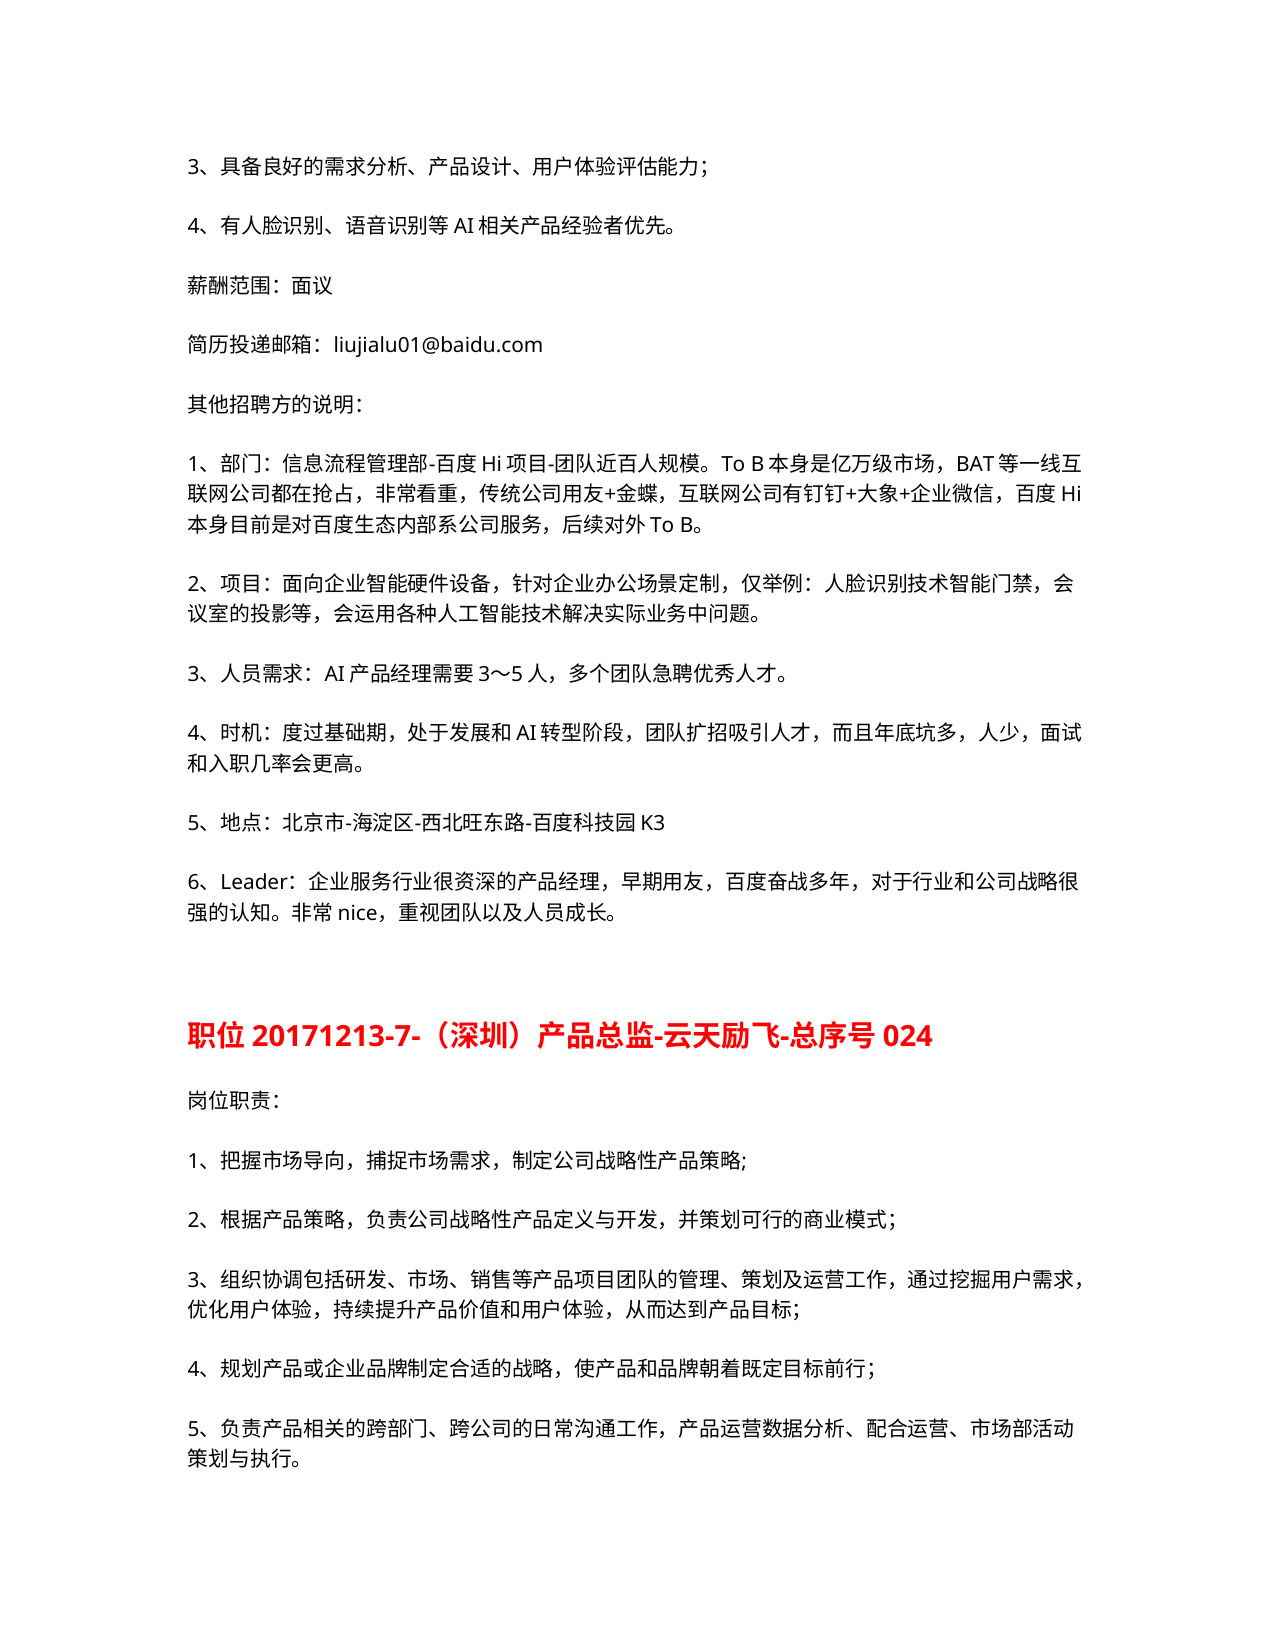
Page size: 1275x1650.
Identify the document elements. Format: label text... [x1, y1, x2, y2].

text 3、具备良好的需求分析、产品设计、用户体验评估能力； [187, 150, 1087, 180]
text 5、地点：北京市-海淀区-西北旺东路-百度科技园K3 [187, 806, 1087, 836]
text 6、Leader：企业服务行业很资深的产品经理，早期用友，百度奋战多年，对于行业和公司战略很强的认知。非常nice，重视团队以及人员成长。 [187, 866, 1087, 926]
text 简历投递邮箱：liujialu01@baidu.com [187, 328, 1087, 359]
text 其他招聘方的说明： [187, 388, 1087, 418]
text 5、负责产品相关的跨部门、跨公司的日常沟通工作，产品运营数据分析、配合运营、市场部活动策划与执行。 [187, 1412, 1087, 1473]
text 3、组织协调包括研发、市场、销售等产品项目团队的管理、策划及运营工作，通过挖掘用户需求，优化用户体验，持续提升产品价值和用户体验，从而达到产品目标； [187, 1263, 1087, 1323]
subtitle 职位20171213-7-（深圳）产品总监-云天励飞-总序号024 [187, 1013, 1087, 1055]
text 4、有人脸识别、语音识别等AI相关产品经验者优先。 [187, 209, 1087, 240]
text 4、规划产品或企业品牌制定合适的战略，使产品和品牌朝着既定目标前行； [187, 1353, 1087, 1383]
text 1、把握市场导向，捕捉市场需求，制定公司战略性产品策略; [187, 1144, 1087, 1174]
text 2、项目：面向企业智能硬件设备，针对企业办公场景定制，仅举例：人脸识别技术智能门禁，会议室的投影等，会运用各种人工智能技术解决实际业务中问题。 [187, 567, 1087, 628]
text 薪酬范围：面议 [187, 269, 1087, 299]
text 1、部门：信息流程管理部-百度Hi项目-团队近百人规模。To B本身是亿万级市场，BAT等一线互联网公司都在抢占，非常看重，传统公司用友+金蝶，互联网公司有钉钉+大象+企业微信，百度Hi本身目前是对百度生态内部系公司服务，后续对外To B。 [187, 447, 1087, 538]
text 岗位职责： [187, 1084, 1087, 1115]
text 2、根据产品策略，负责公司战略性产品定义与开发，并策划可行的商业模式； [187, 1203, 1087, 1234]
text 3、人员需求：AI产品经理需要3～5人，多个团队急聘优秀人才。 [187, 657, 1087, 687]
text 4、时机：度过基础期，处于发展和AI转型阶段，团队扩招吸引人才，而且年底坑多，人少，面试和入职几率会更高。 [187, 716, 1087, 777]
